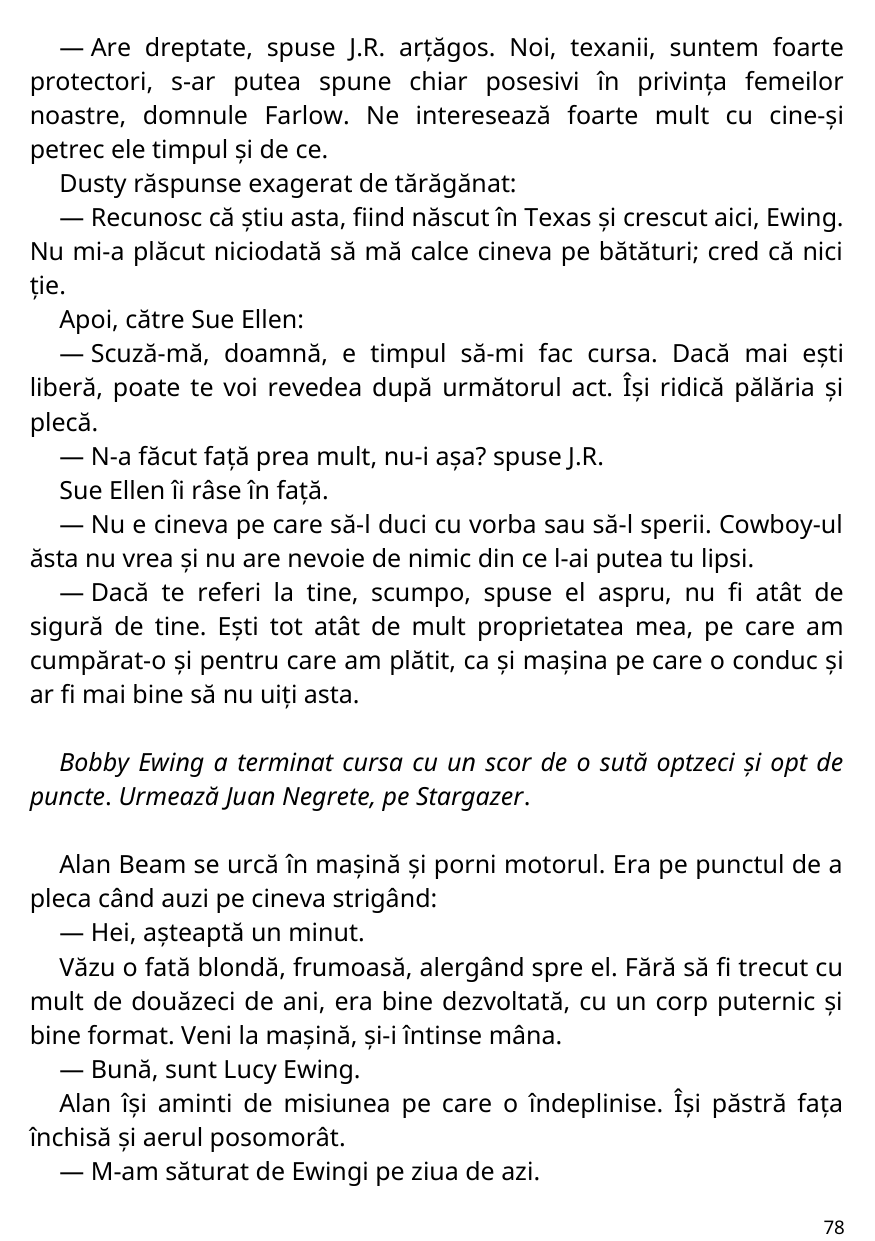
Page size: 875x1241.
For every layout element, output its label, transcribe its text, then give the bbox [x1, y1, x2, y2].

text — M-am săturat de Ewingi pe ziua de azi. [29, 1153, 844, 1188]
text Apoi, către Sue Ellen: [29, 302, 844, 336]
text Alan Beam se urcă în mașină și porni motorul. Era pe punctul de a pleca când auzi pe cineva strigând: [29, 847, 844, 915]
text Sue Ellen îi râse în față. [29, 472, 844, 506]
text — Dacă te referi la tine, scumpo, spuse el aspru, nu fi atât de sigură de tine. Ești tot atât de mult proprietatea mea, pe care am cumpărat-o și pentru care am plătit, ca și mașina pe care o conduc și ar fi mai bine să nu uiți asta. [29, 574, 844, 711]
text Bobby Ewing a terminat cursa cu un scor de o sută optzeci și opt de puncte. Urmează Juan Negrete, pe Stargazer. [29, 745, 844, 813]
text Alan își aminti de misiunea pe care o îndeplinise. Își păstră fața închisă și aerul posomorât. [29, 1085, 844, 1153]
text — Hei, așteaptă un minut. [29, 915, 844, 949]
text — Scuză-mă, doamnă, e timpul să-mi fac cursa. Dacă mai ești liberă, poate te voi revedea după următorul act. Își ridică pălăria și plecă. [29, 336, 844, 438]
text Văzu o fată blondă, frumoasă, alergând spre el. Fără să fi trecut cu mult de douăzeci de ani, era bine dezvoltată, cu un corp puternic și bine format. Veni la mașină, și-i întinse mâna. [29, 949, 844, 1051]
text — Bună, sunt Lucy Ewing. [29, 1051, 844, 1085]
text Dusty răspunse exagerat de tărăgănat: [29, 166, 844, 200]
text — Nu e cineva pe care să-l duci cu vorba sau să-l sperii. Cowboy-ul ăsta nu vrea și nu are nevoie de nimic din ce l-ai putea tu lipsi. [29, 506, 844, 574]
text — Are dreptate, spuse J.R. arțăgos. Noi, texanii, suntem foarte protectori, s-ar putea spune chiar posesivi în privința femeilor noastre, domnule Farlow. Ne interesează foarte mult cu cine-și petrec ele timpul și de ce. [29, 29, 844, 166]
text — N-a făcut față prea mult, nu-i așa? spuse J.R. [29, 438, 844, 472]
text — Recunosc că știu asta, fiind născut în Texas și crescut aici, Ewing. Nu mi-a plăcut niciodată să mă calce cineva pe bătături; cred că nici ție. [29, 200, 844, 302]
